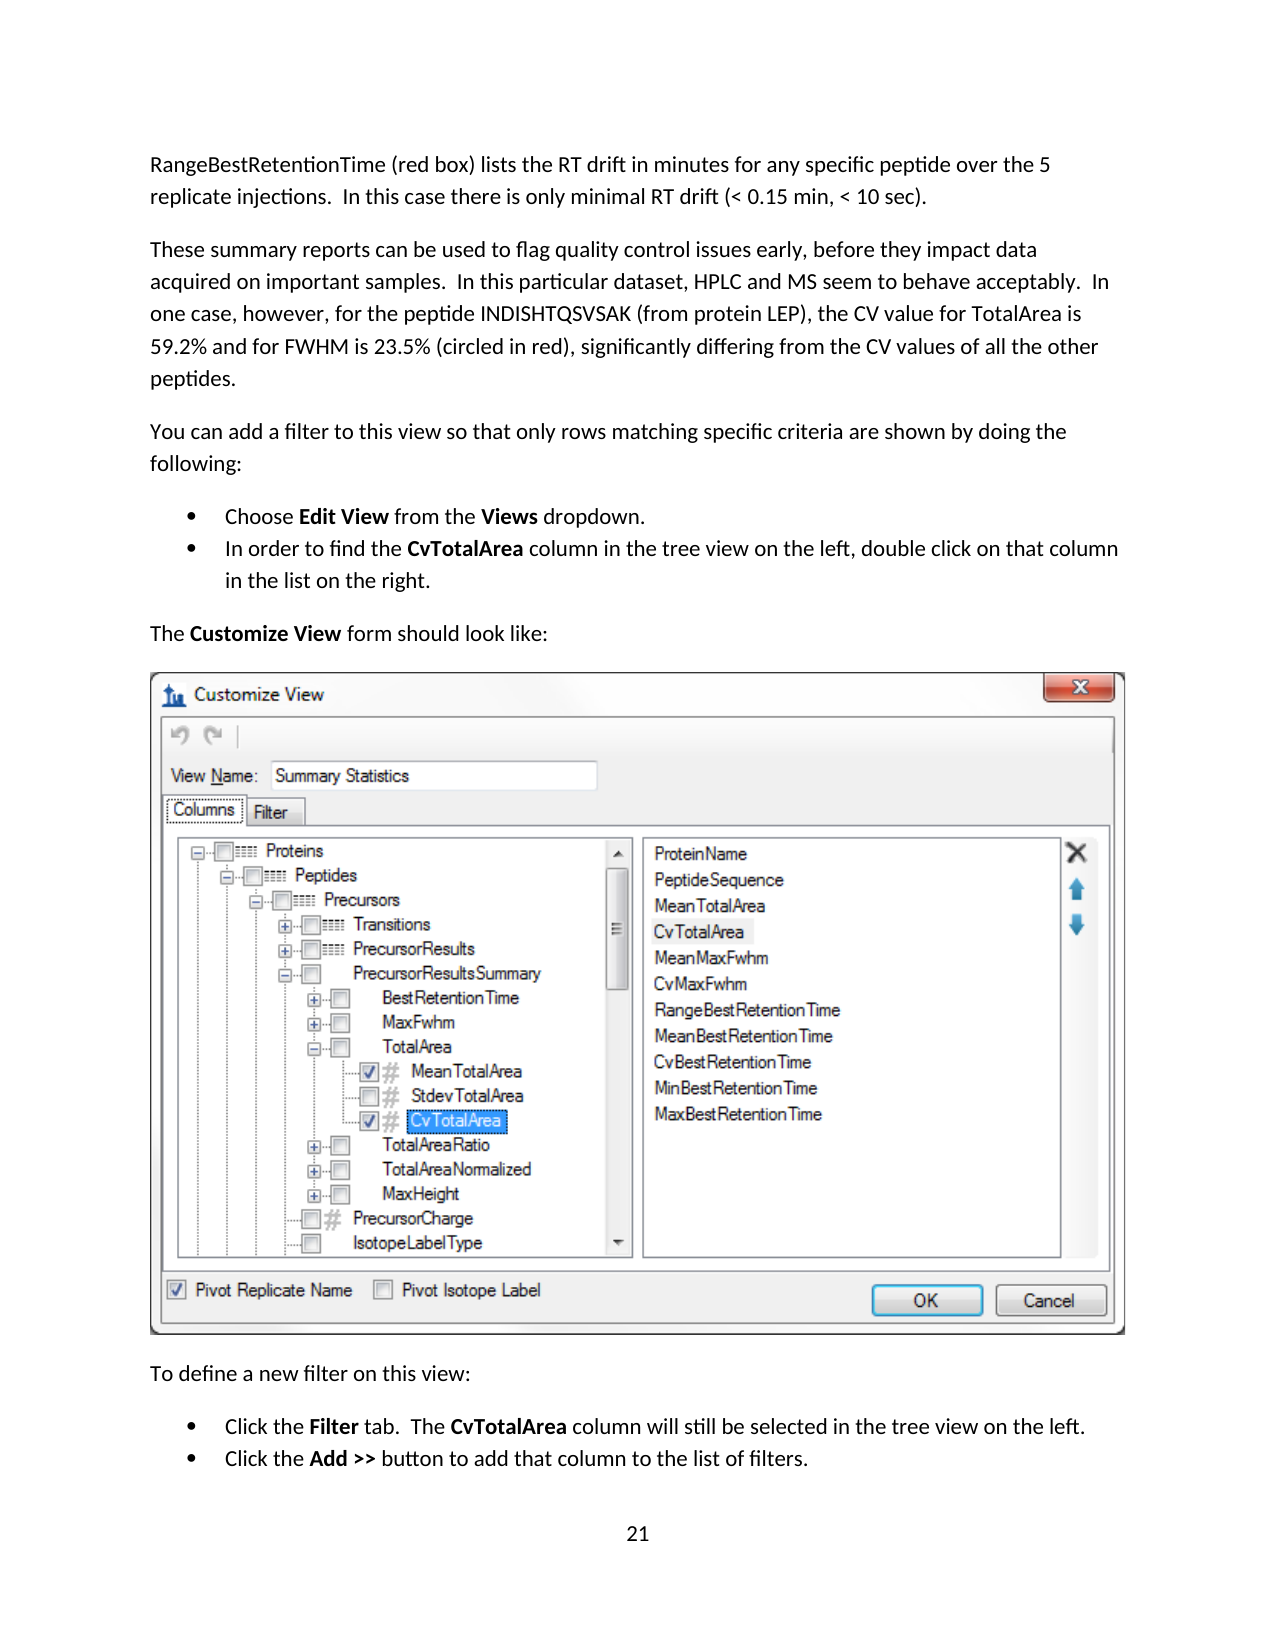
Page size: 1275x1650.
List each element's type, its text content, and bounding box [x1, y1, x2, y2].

text To define a new filter on this view: [150, 1359, 1125, 1387]
picture [150, 672, 1125, 1335]
list Click the Add >> button to add that column to the list of filters. [187, 1444, 1125, 1472]
text These summary reports can be used to flag quality control issues early, before they impact data acquired on important samples. In this particular dataset, HPLC and MS seem to behave acceptably. In one case, however, for the peptide INDISHTQSVSAK (from protein LEP), the CV value for TotalArea is 59.2% and for FWHM is 23.5% (circled in red), significantly differing from the CV values of all the other peptides. [150, 235, 1125, 392]
list Choose Edit View from the Views dropdown. [187, 502, 1125, 530]
list In order to find the CvTotalArea column in the tree view on the left, double click on that column in the list on the right. [187, 534, 1125, 594]
text You can add a filter to this view so that only rows matching specific criteria are shown by doing the following: [150, 417, 1125, 477]
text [150, 150, 1125, 210]
list Click the Filter tab. The CvTotalArea column will still be selected in the tree view on the left. [187, 1412, 1125, 1440]
text The Customize View form should look like: [150, 619, 1125, 648]
